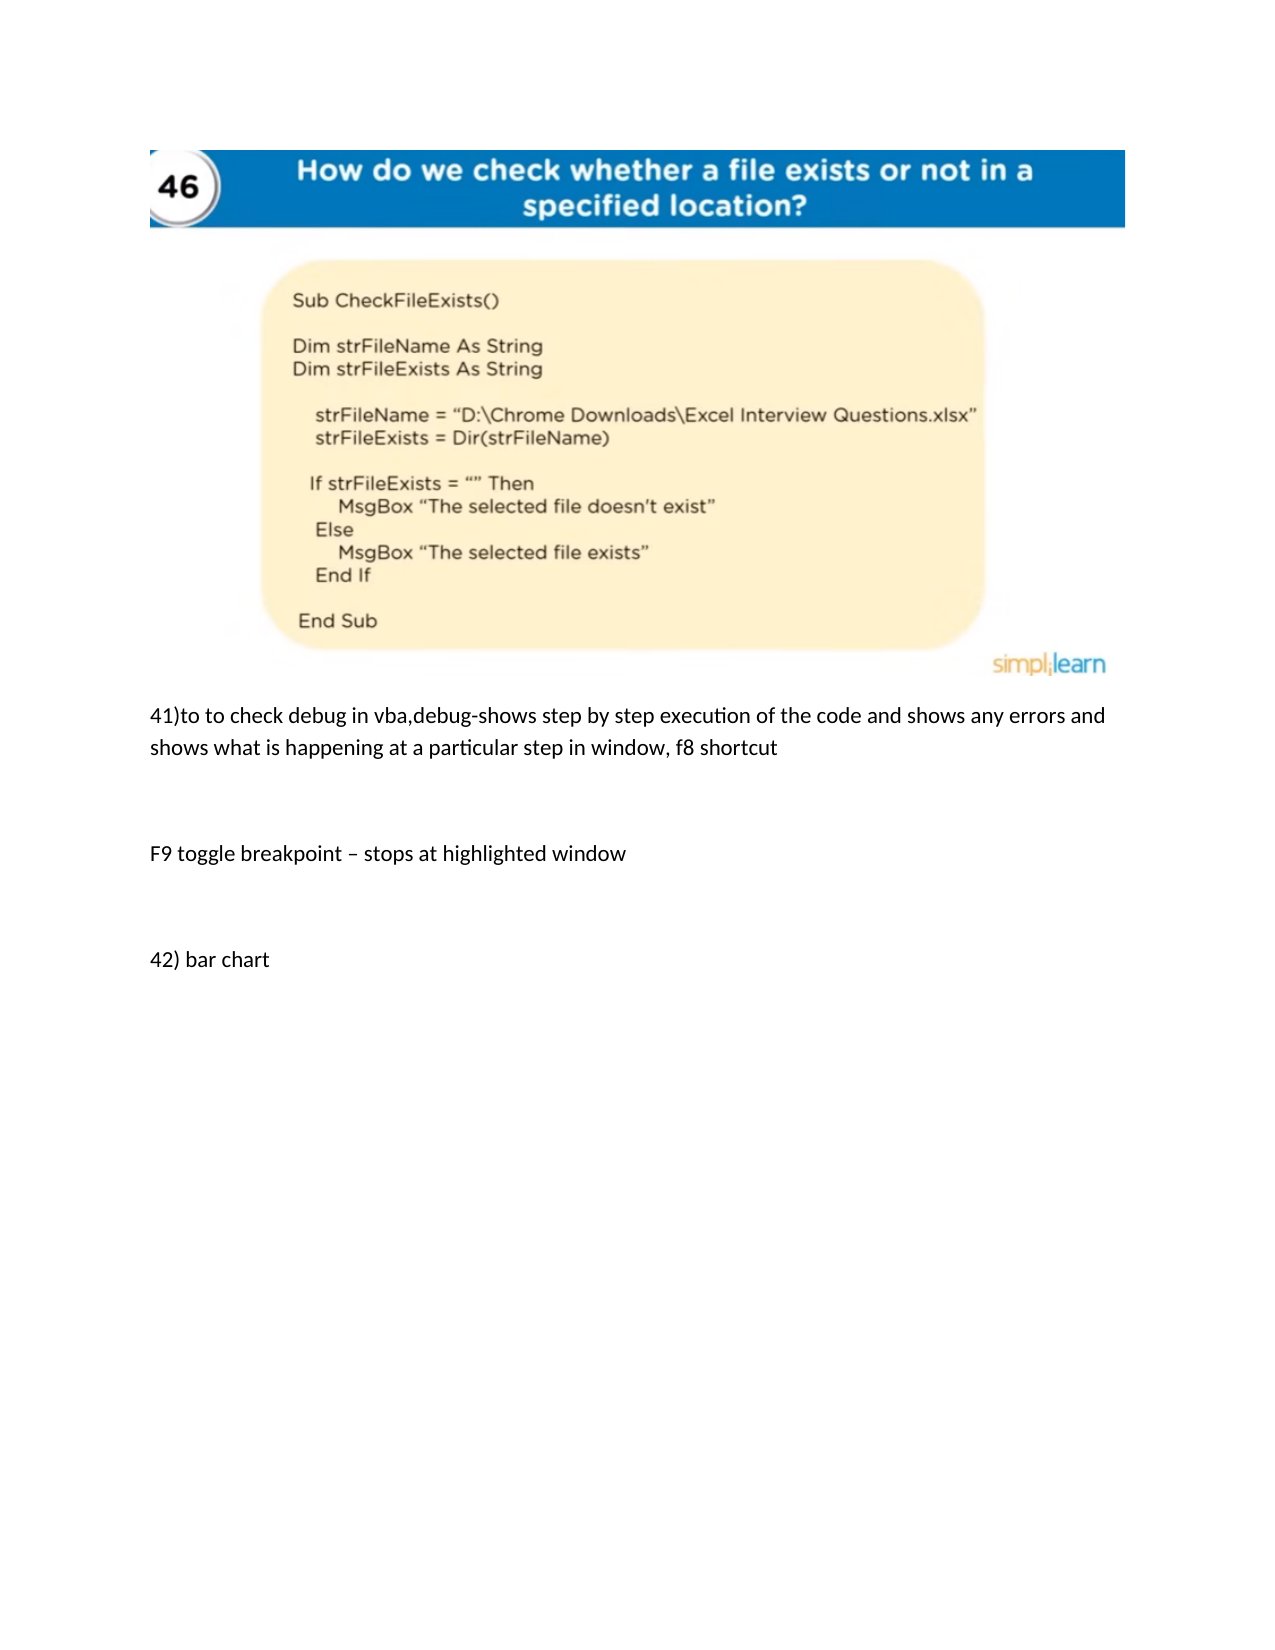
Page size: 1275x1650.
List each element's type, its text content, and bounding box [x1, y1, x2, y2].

text 41)to to check debug in vba,debug-shows step by step execution of the code and shows any errors and shows what is happening at a particular step in window, f8 shortcut [150, 701, 1125, 761]
picture [150, 150, 1125, 676]
text F9 toggle breakpoint – stops at highlighted window [150, 839, 1125, 867]
text 42) bar chart [150, 945, 1125, 973]
